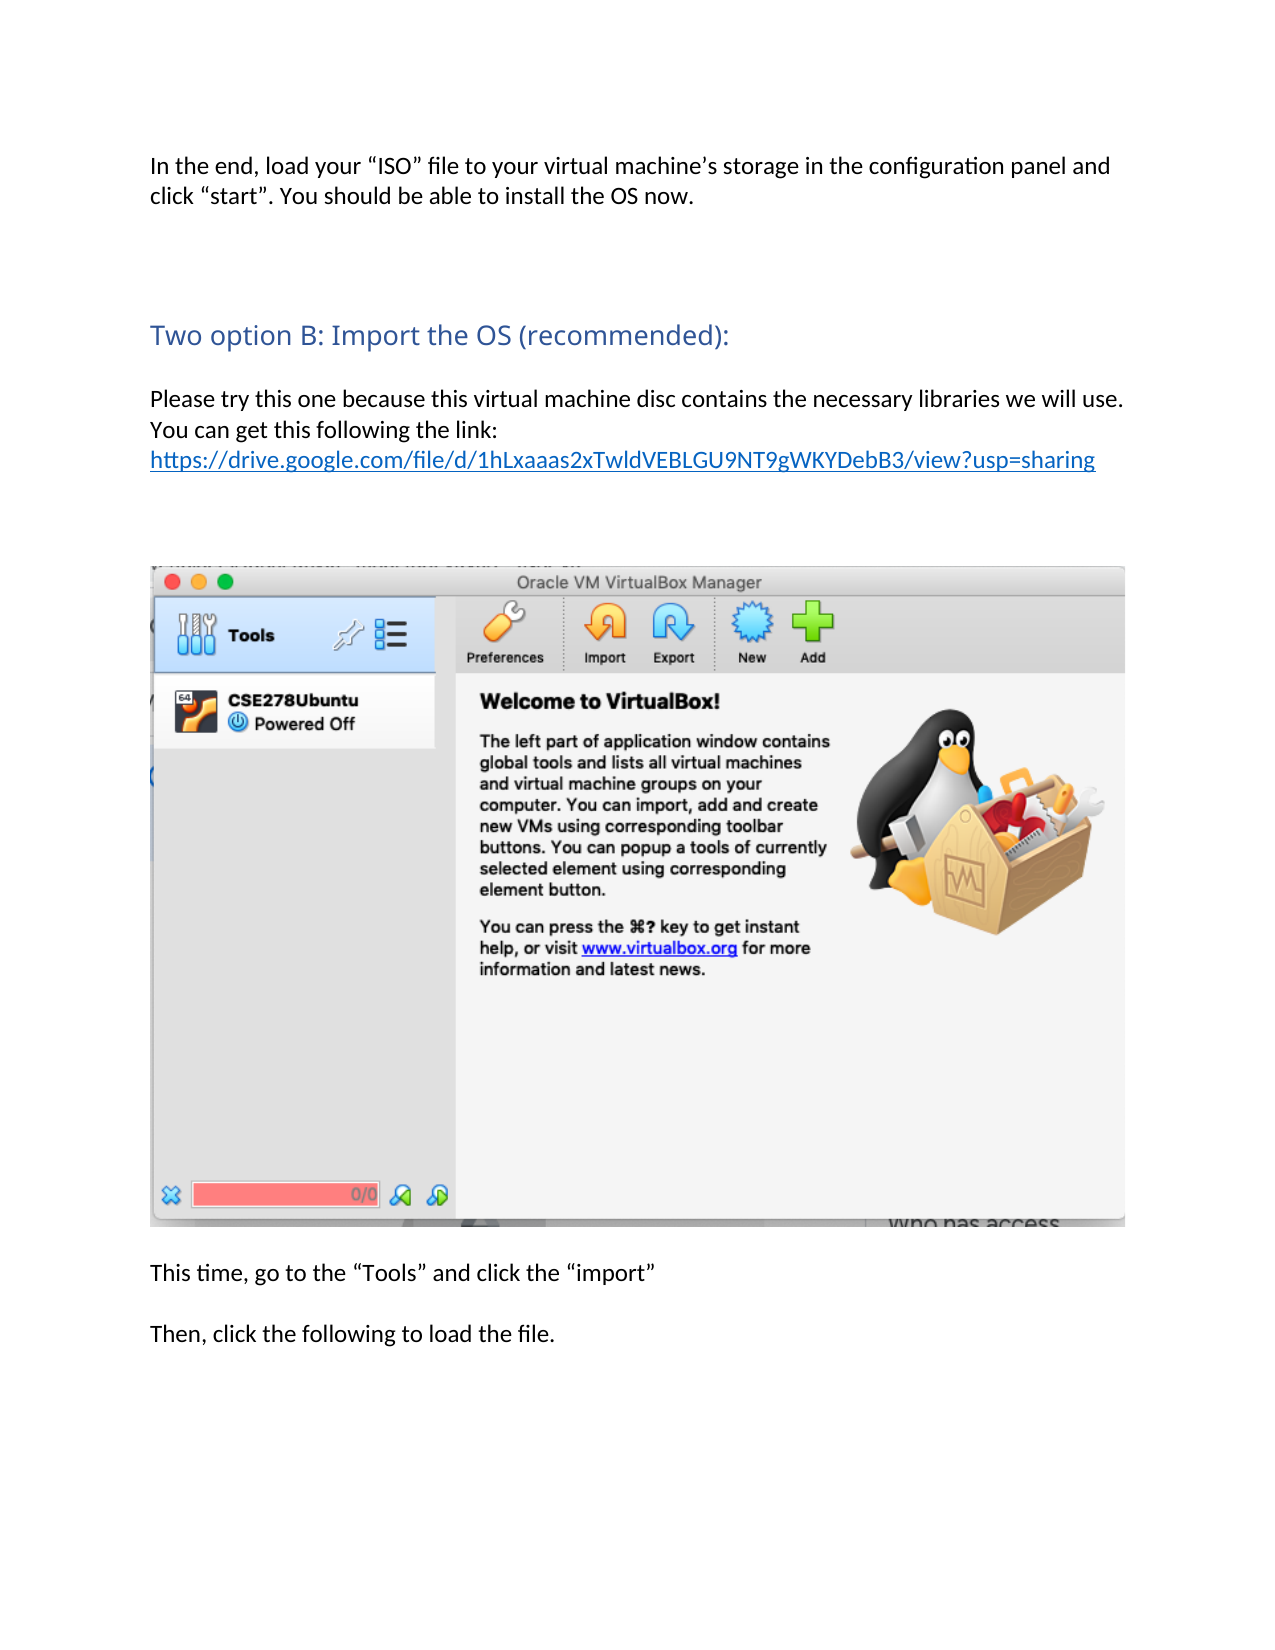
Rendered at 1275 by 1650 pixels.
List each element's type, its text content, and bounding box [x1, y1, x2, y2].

text Please try this one because this virtual machine disc contains the necessary libraries we will use. You can get this following the link: [150, 383, 1125, 444]
text In the end, load your “ISO” file to your virtual machine’s storage in the configuration panel and click “start”. You should be able to install the OS now. [150, 150, 1125, 211]
text Then, click the following to load the file. [150, 1318, 1125, 1349]
picture [150, 566, 1125, 1227]
text https://drive.google.com/file/d/1hLxaaas2xTwldVEBLGU9NT9gWKYDebB3/view?usp=sharing [150, 444, 1125, 475]
subtitle Two option B: Import the OS (recommended): [150, 316, 1125, 353]
text This time, go to the “Tools” and click the “import” [150, 1257, 1125, 1288]
